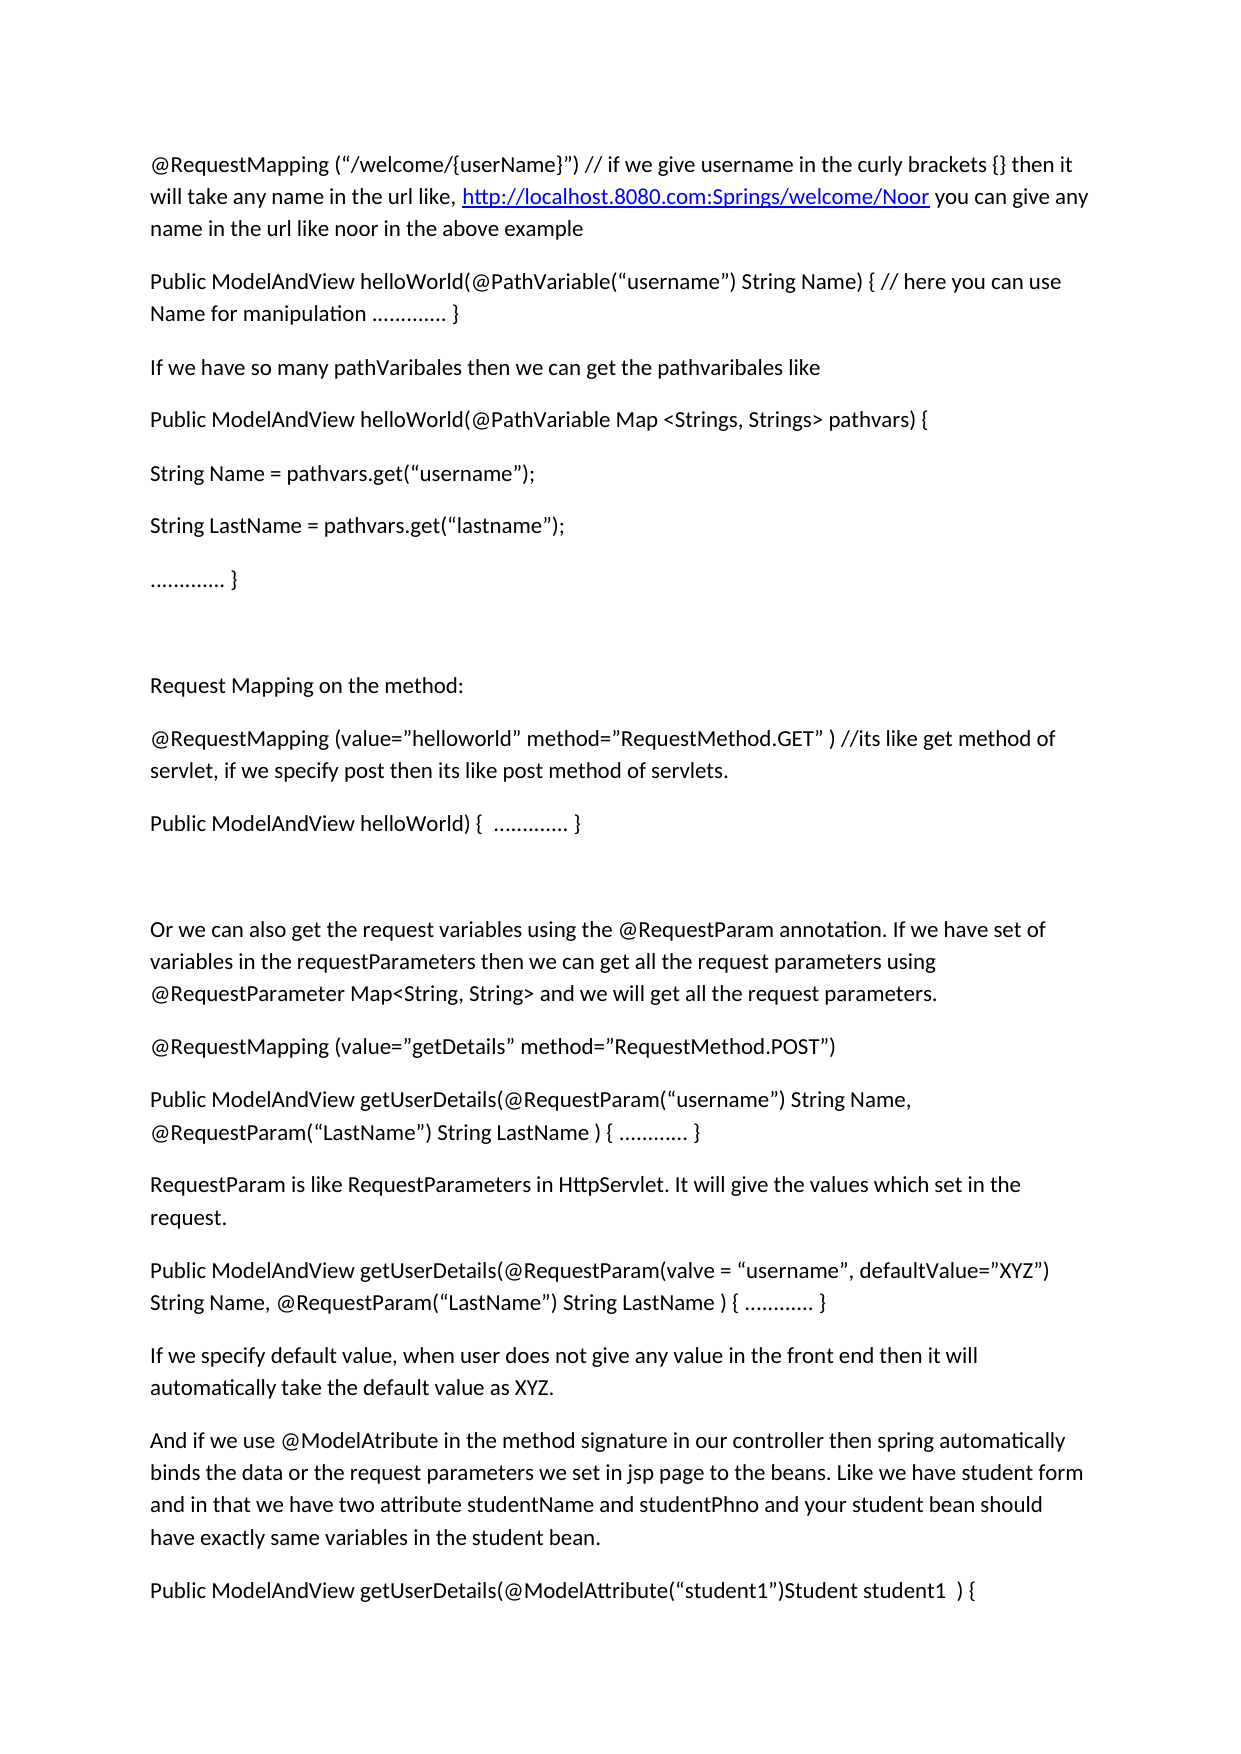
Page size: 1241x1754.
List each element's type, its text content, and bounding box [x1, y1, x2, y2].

text Or we can also get the request variables using the @RequestParam annotation. If we have set of variables in the requestParameters then we can get all the request parameters using @RequestParameter Map<String, String> and we will get all the request parameters. [150, 915, 1090, 1007]
text Request Mapping on the method: [150, 671, 1090, 699]
text If we specify default value, when user does not give any value in the front end then it will automatically take the default value as XYZ. [150, 1341, 1090, 1401]
text If we have so many pathVaribales then we can get the pathvaribales like [150, 353, 1090, 381]
text RequestParam is like RequestParameters in HttpServlet. It will give the values which set in the request. [150, 1171, 1090, 1231]
text And if we use @ModelAtribute in the method signature in our controller then spring automatically binds the data or the request parameters we set in jsp page to the beans. Like we have student form and in that we have two attribute studentName and studentPhno and your student bean should have exactly same variables in the student bean. [150, 1426, 1090, 1551]
text Public ModelAndView helloWorld(@PathVariable(“username”) String Name) { // here you can use Name for manipulation ............. } [150, 267, 1090, 328]
text @RequestMapping (value=”helloworld” method=”RequestMethod.GET” ) //its like get method of servlet, if we specify post then its like post method of servlets. [150, 724, 1090, 784]
text @RequestMapping (“/welcome/{userName}”) // if we give username in the curly brackets {} then it will take any name in the url like, http://localhost.8080.com:Springs/welcome/Noor you can give any name in the url like noor in the above example [150, 150, 1090, 242]
text Public ModelAndView helloWorld(@PathVariable Map <Strings, Strings> pathvars) { [150, 406, 1090, 434]
text Public ModelAndView getUserDetails(@RequestParam(valve = “username”, defaultValue=”XYZ”) String Name, @RequestParam(“LastName”) String LastName ) { ............ } [150, 1256, 1090, 1316]
text ............. } [150, 565, 1090, 593]
text Public ModelAndView helloWorld) { ............. } [150, 809, 1090, 837]
text String LastName = pathvars.get(“lastname”); [150, 512, 1090, 540]
text String Name = pathvars.get(“username”); [150, 459, 1090, 487]
text Public ModelAndView getUserDetails(@ModelAttribute(“student1”)Student student1 ) { [150, 1576, 1090, 1604]
text @RequestMapping (value=”getDetails” method=”RequestMethod.POST”) [150, 1032, 1090, 1060]
text Public ModelAndView getUserDetails(@RequestParam(“username”) String Name, @RequestParam(“LastName”) String LastName ) { ............ } [150, 1085, 1090, 1146]
